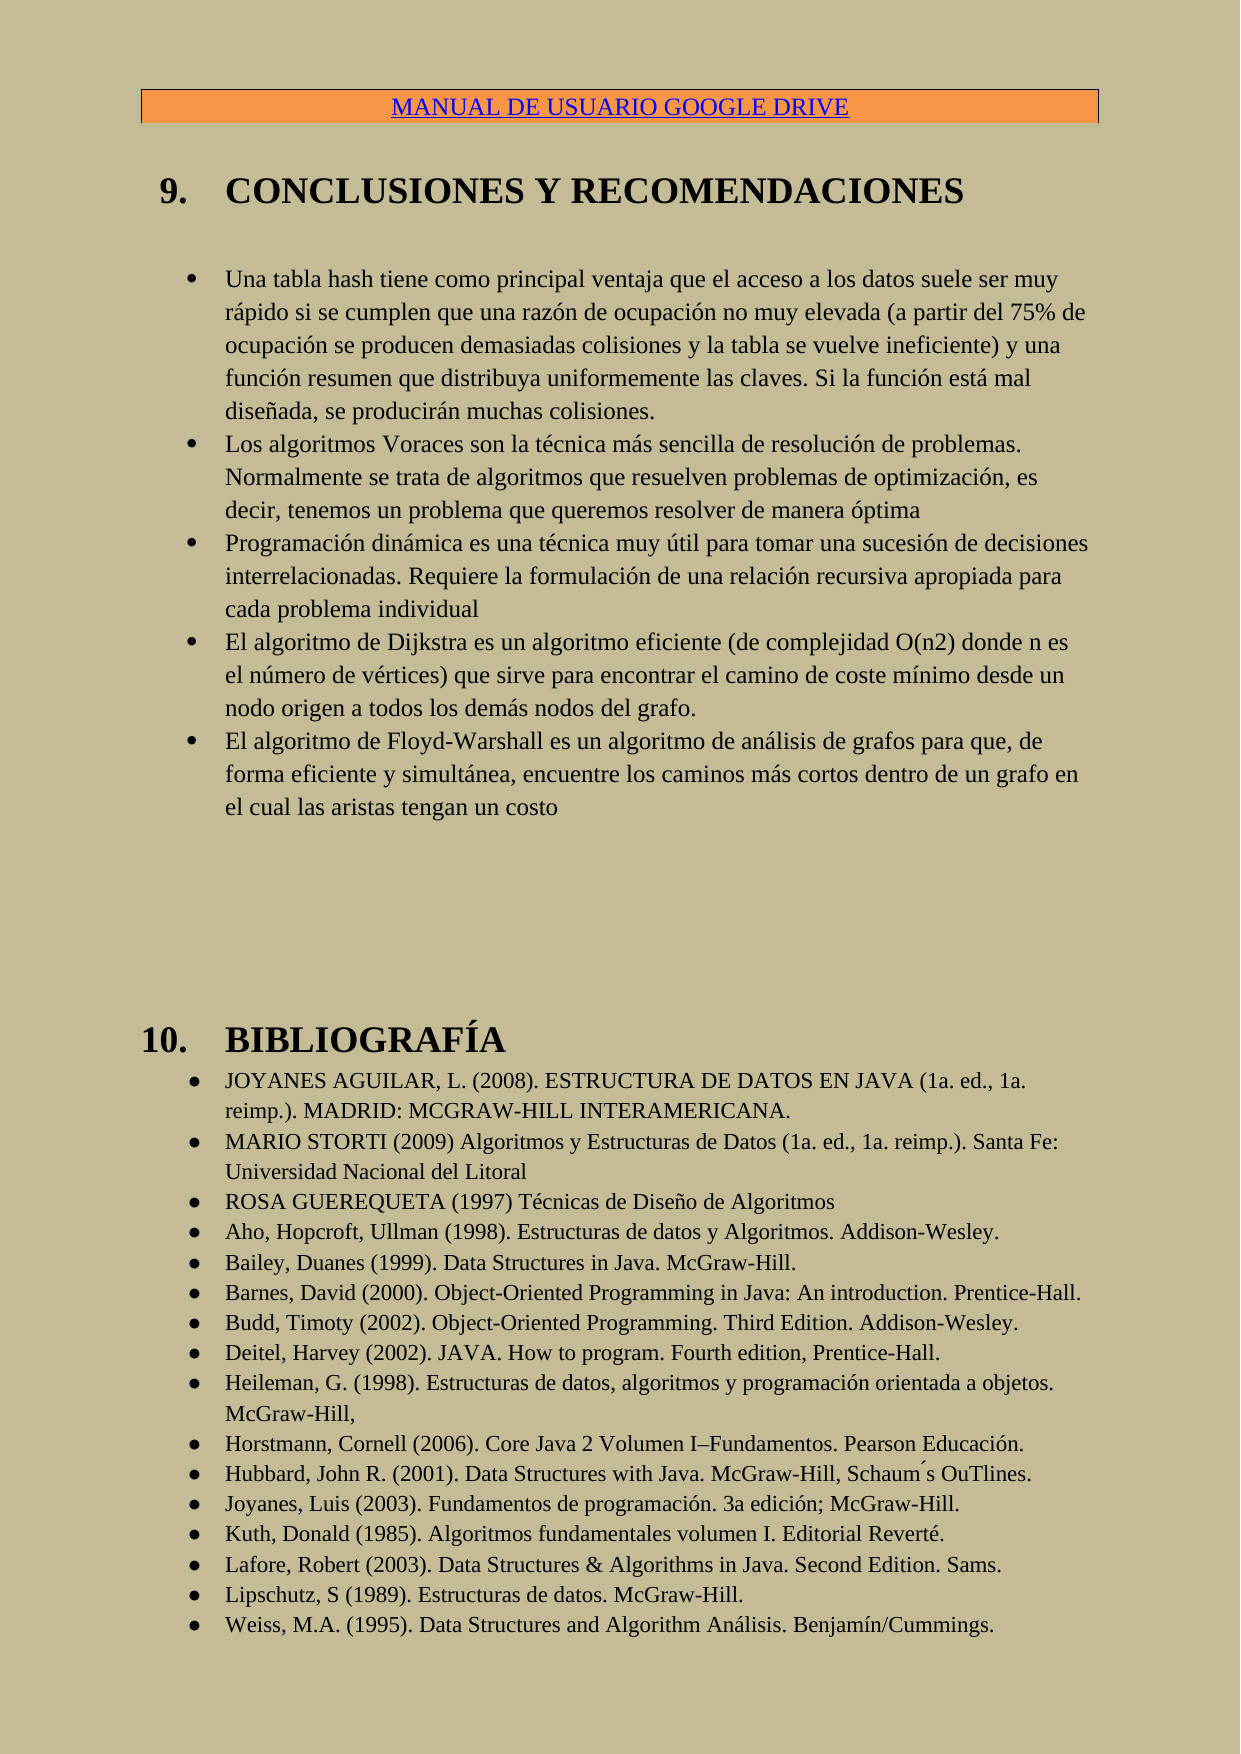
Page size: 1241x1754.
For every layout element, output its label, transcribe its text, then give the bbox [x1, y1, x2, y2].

list Heileman, G. (1998). Estructuras de datos, algoritmos y programación orientada a objetos. McGraw-Hill, [187, 1369, 1090, 1426]
list Lafore, Robert (2003). Data Structures & Algorithms in Java. Second Edition. Sams. [187, 1551, 1090, 1577]
list Kuth, Donald (1985). Algoritmos fundamentales volumen I. Editorial Reverté. [187, 1520, 1090, 1547]
list Bailey, Duanes (1999). Data Structures in Java. McGraw-Hill. [187, 1248, 1090, 1275]
list El algoritmo de Dijkstra es un algoritmo eficiente (de complejidad O(n2) donde n es el número de vértices) que sirve para encontrar el camino de coste mínimo desde un nodo origen a todos los demás nodos del grafo. [187, 627, 1090, 722]
list MARIO STORTI (2009) Algoritmos y Estructuras de Datos (1a. ed., 1a. reimp.). Santa Fe: Universidad Nacional del Litoral [187, 1128, 1090, 1184]
subtitle CONCLUSIONES Y RECOMENDACIONES [187, 168, 1090, 212]
list Programación dinámica es una técnica muy útil para tomar una sucesión de decisiones interrelacionadas. Requiere la formulación de una relación recursiva apropiada para cada problema individual [187, 528, 1090, 623]
list Hubbard, John R. (2001). Data Structures with Java. McGraw-Hill, Schaum ́s OuTlines. [187, 1460, 1090, 1486]
list Los algoritmos Voraces son la técnica más sencilla de resolución de problemas. Normalmente se trata de algoritmos que resuelven problemas de optimización, es decir, tenemos un problema que queremos resolver de manera óptima [187, 429, 1090, 523]
list JOYANES AGUILAR, L. (2008). ESTRUCTURA DE DATOS EN JAVA (1a. ed., 1a. reimp.). MADRID: MCGRAW-HILL INTERAMERICANA. [187, 1067, 1090, 1124]
list Barnes, David (2000). Object-Oriented Programming in Java: An introduction. Prentice-Hall. [187, 1279, 1090, 1305]
list Budd, Timoty (2002). Object-Oriented Programming. Third Edition. Addison-Wesley. [187, 1309, 1090, 1335]
list Joyanes, Luis (2003). Fundamentos de programación. 3a edición; McGraw-Hill. [187, 1490, 1090, 1517]
list Weiss, M.A. (1995). Data Structures and Algorithm Análisis. Benjamín/Cummings. [187, 1611, 1090, 1637]
list Lipschutz, S (1989). Estructuras de datos. McGraw-Hill. [187, 1581, 1090, 1607]
text MANUAL DE USUARIO GOOGLE DRIVE [142, 90, 1098, 123]
list ROSA GUEREQUETA (1997) Técnicas de Diseño de Algoritmos [187, 1188, 1090, 1214]
list El algoritmo de Floyd-Warshall es un algoritmo de análisis de grafos para que, de forma eficiente y simultánea, encuentre los caminos más cortos dentro de un grafo en el cual las aristas tengan un costo [187, 726, 1090, 821]
list Deitel, Harvey (2002). JAVA. How to program. Fourth edition, Prentice-Hall. [187, 1339, 1090, 1366]
subtitle BIBLIOGRAFÍA [187, 1018, 1090, 1061]
list Una tabla hash tiene como principal ventaja que el acceso a los datos suele ser muy rápido si se cumplen que una razón de ocupación no muy elevada (a partir del 75% de ocupación se producen demasiadas colisiones y la tabla se vuelve ineficiente) y una función resumen que distribuya uniformemente las claves. Si la función está mal diseñada, se producirán muchas colisiones. [187, 264, 1090, 424]
list Aho, Hopcroft, Ullman (1998). Estructuras de datos y Algoritmos. Addison-Wesley. [187, 1218, 1090, 1245]
list Horstmann, Cornell (2006). Core Java 2 Volumen I–Fundamentos. Pearson Educación. [187, 1430, 1090, 1456]
